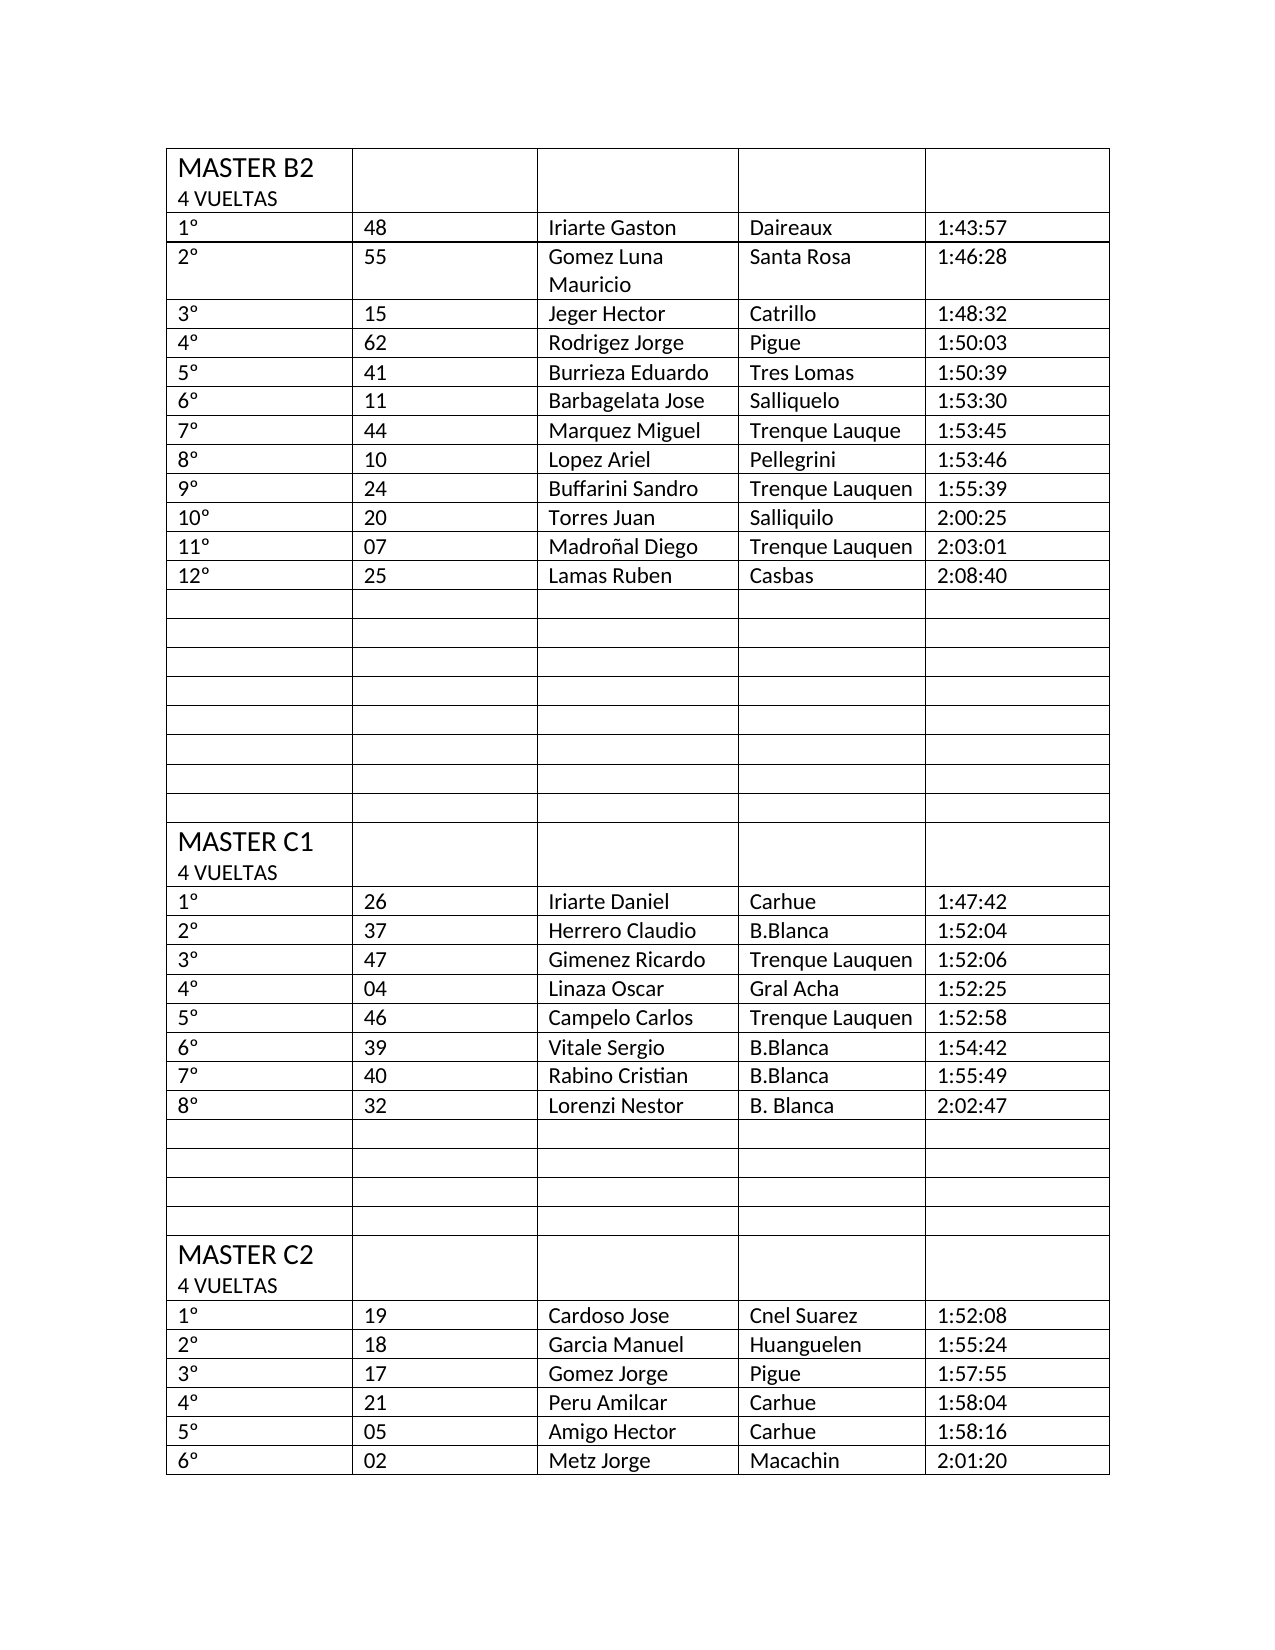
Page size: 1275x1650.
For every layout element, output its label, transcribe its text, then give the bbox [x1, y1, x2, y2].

table_cell 1:53:45 [926, 416, 1109, 444]
table_cell [538, 765, 738, 792]
table_cell [353, 619, 537, 647]
table_cell Gomez Jorge [538, 1359, 738, 1387]
table_cell 8º [167, 1091, 352, 1119]
table_cell [926, 823, 1109, 886]
table_cell 1:52:08 [926, 1301, 1109, 1329]
table_cell [167, 590, 352, 618]
table_cell [353, 823, 537, 886]
table_cell 6º [167, 387, 352, 415]
table_cell Metz Jorge [538, 1446, 738, 1474]
table_cell Trenque Lauquen [739, 1004, 925, 1032]
table_cell 1:52:58 [926, 1004, 1109, 1032]
table_cell 5º [167, 1004, 352, 1032]
table_cell 44 [353, 416, 537, 444]
table_cell 7º [167, 416, 352, 444]
table_cell B.Blanca [739, 916, 925, 944]
table_cell 32 [353, 1091, 537, 1119]
table_cell Carhue [739, 887, 925, 915]
table_cell Garcia Manuel [538, 1330, 738, 1358]
table_cell [926, 1236, 1109, 1300]
table_cell Carhue [739, 1388, 925, 1416]
table_cell 17 [353, 1359, 537, 1387]
table_cell Burrieza Eduardo [538, 358, 738, 386]
table_cell Trenque Lauquen [739, 474, 925, 502]
table_cell [353, 735, 537, 763]
table_cell [353, 648, 537, 676]
table_cell 1:58:04 [926, 1388, 1109, 1416]
table_cell 2:03:01 [926, 532, 1109, 560]
table_cell [538, 149, 738, 212]
table_cell Salliquilo [739, 503, 925, 531]
table_cell [739, 619, 925, 647]
table_cell 1:52:04 [926, 916, 1109, 944]
table_cell Rodrigez Jorge [538, 329, 738, 357]
table_cell Torres Juan [538, 503, 738, 531]
table_cell Gral Acha [739, 975, 925, 1002]
table_cell 2º [167, 1330, 352, 1358]
table_cell MASTER C1 4 VUELTAS [167, 823, 352, 886]
table_cell Rabino Cristian [538, 1062, 738, 1090]
table_cell [739, 706, 925, 734]
table_cell 1º [167, 213, 352, 241]
table_cell [739, 648, 925, 676]
table_cell B.Blanca [739, 1062, 925, 1090]
table_cell 1:55:39 [926, 474, 1109, 502]
table_cell Daireaux [739, 213, 925, 241]
table_cell 1:43:57 [926, 213, 1109, 241]
table_cell [167, 677, 352, 705]
table_cell 10º [167, 503, 352, 531]
table_cell Casbas [739, 561, 925, 589]
table_cell [538, 648, 738, 676]
table_cell [167, 735, 352, 763]
table_cell Iriarte Gaston [538, 213, 738, 241]
table_cell Santa Rosa [739, 243, 925, 298]
table_cell 2º [167, 916, 352, 944]
table_cell [538, 1207, 738, 1235]
table_cell [926, 677, 1109, 705]
table_cell 2:08:40 [926, 561, 1109, 589]
table_cell Trenque Lauque [739, 416, 925, 444]
table_cell [353, 794, 537, 822]
table_cell [926, 765, 1109, 792]
table_cell Trenque Lauquen [739, 532, 925, 560]
table_cell [167, 1207, 352, 1235]
table_cell Linaza Oscar [538, 975, 738, 1002]
table_cell [538, 823, 738, 886]
table_cell 1:50:03 [926, 329, 1109, 357]
table_cell 1:53:30 [926, 387, 1109, 415]
table_cell Lorenzi Nestor [538, 1091, 738, 1119]
table_cell [926, 149, 1109, 212]
table_cell 4º [167, 329, 352, 357]
table_cell Lopez Ariel [538, 445, 738, 473]
table_cell 1:54:42 [926, 1033, 1109, 1061]
table_cell [538, 590, 738, 618]
table_cell [167, 1178, 352, 1206]
table_cell Peru Amilcar [538, 1388, 738, 1416]
table_cell [538, 1120, 738, 1148]
table_cell B.Blanca [739, 1033, 925, 1061]
table_cell [353, 1120, 537, 1148]
table_cell 1:55:24 [926, 1330, 1109, 1358]
table_cell 2:02:47 [926, 1091, 1109, 1119]
table_cell 9º [167, 474, 352, 502]
table_cell Tres Lomas [739, 358, 925, 386]
table_cell [926, 1178, 1109, 1206]
table_cell [926, 590, 1109, 618]
table_cell 1:58:16 [926, 1417, 1109, 1445]
table_cell 19 [353, 1301, 537, 1329]
table_cell [353, 677, 537, 705]
table_cell Jeger Hector [538, 300, 738, 327]
table_cell Cardoso Jose [538, 1301, 738, 1329]
table_cell 1:53:46 [926, 445, 1109, 473]
table_cell [538, 677, 738, 705]
table_cell Gomez Luna Mauricio [538, 243, 738, 298]
table_cell B. Blanca [739, 1091, 925, 1119]
table_cell 24 [353, 474, 537, 502]
table_cell [739, 590, 925, 618]
table_cell 47 [353, 945, 537, 973]
table_cell 18 [353, 1330, 537, 1358]
table_cell 12º [167, 561, 352, 589]
table_cell 21 [353, 1388, 537, 1416]
table_cell 55 [353, 243, 537, 298]
table_cell 1:55:49 [926, 1062, 1109, 1090]
table_cell [538, 1149, 738, 1177]
table_cell MASTER B2 4 VUELTAS [167, 149, 352, 212]
table_cell Gimenez Ricardo [538, 945, 738, 973]
table_cell [353, 149, 537, 212]
table_cell [167, 1120, 352, 1148]
table_cell [353, 765, 537, 792]
table_cell Pigue [739, 1359, 925, 1387]
table_cell [538, 1178, 738, 1206]
table_cell Buffarini Sandro [538, 474, 738, 502]
table_cell [739, 1120, 925, 1148]
table_cell 1:46:28 [926, 243, 1109, 298]
table_cell [926, 706, 1109, 734]
table_cell 41 [353, 358, 537, 386]
table_cell 40 [353, 1062, 537, 1090]
table_cell 5º [167, 358, 352, 386]
table_cell 25 [353, 561, 537, 589]
table_cell Campelo Carlos [538, 1004, 738, 1032]
table_cell [926, 1149, 1109, 1177]
table_cell 15 [353, 300, 537, 327]
table_cell 1º [167, 1301, 352, 1329]
table_cell 7º [167, 1062, 352, 1090]
table_cell 39 [353, 1033, 537, 1061]
table_cell Marquez Miguel [538, 416, 738, 444]
table_cell Cnel Suarez [739, 1301, 925, 1329]
table_cell 2:01:20 [926, 1446, 1109, 1474]
table_cell 2º [167, 243, 352, 298]
table_cell [739, 794, 925, 822]
table_cell [739, 823, 925, 886]
table_cell 1:52:06 [926, 945, 1109, 973]
table_cell 05 [353, 1417, 537, 1445]
table_cell 3º [167, 300, 352, 327]
table_cell 62 [353, 329, 537, 357]
table_cell 1:47:42 [926, 887, 1109, 915]
table_cell [739, 1207, 925, 1235]
table_cell Salliquelo [739, 387, 925, 415]
table_cell Barbagelata Jose [538, 387, 738, 415]
table_cell 4º [167, 1388, 352, 1416]
table_cell [353, 706, 537, 734]
table_cell [353, 590, 537, 618]
table_cell [739, 735, 925, 763]
table_cell [739, 1236, 925, 1300]
table_cell [926, 619, 1109, 647]
table_cell Herrero Claudio [538, 916, 738, 944]
table_cell 4º [167, 975, 352, 1002]
table_cell Lamas Ruben [538, 561, 738, 589]
table_cell [739, 677, 925, 705]
table_cell [353, 1207, 537, 1235]
table_cell 3º [167, 945, 352, 973]
table_cell [353, 1149, 537, 1177]
table_cell Catrillo [739, 300, 925, 327]
table_cell 07 [353, 532, 537, 560]
table_cell [739, 149, 925, 212]
table_cell [167, 648, 352, 676]
table_cell Trenque Lauquen [739, 945, 925, 973]
table_cell 26 [353, 887, 537, 915]
table_cell 1:52:25 [926, 975, 1109, 1002]
table_cell 10 [353, 445, 537, 473]
table_cell [167, 1149, 352, 1177]
table_cell [926, 648, 1109, 676]
table_cell [926, 1120, 1109, 1148]
table_cell 04 [353, 975, 537, 1002]
table_cell 1º [167, 887, 352, 915]
table_cell Amigo Hector [538, 1417, 738, 1445]
table_cell MASTER C2 4 VUELTAS [167, 1236, 352, 1300]
table_cell Macachin [739, 1446, 925, 1474]
table_cell [739, 1178, 925, 1206]
table_cell [538, 619, 738, 647]
table_cell Vitale Sergio [538, 1033, 738, 1061]
table_cell Iriarte Daniel [538, 887, 738, 915]
table_cell [739, 1149, 925, 1177]
table_cell 48 [353, 213, 537, 241]
table_cell 11 [353, 387, 537, 415]
table_cell 2:00:25 [926, 503, 1109, 531]
table_cell [739, 765, 925, 792]
table_cell [538, 706, 738, 734]
table_cell Pigue [739, 329, 925, 357]
table_cell 5º [167, 1417, 352, 1445]
table_cell Huanguelen [739, 1330, 925, 1358]
table_cell [926, 735, 1109, 763]
table_cell 6º [167, 1033, 352, 1061]
table_cell 20 [353, 503, 537, 531]
table_cell Madroñal Diego [538, 532, 738, 560]
table_cell 8º [167, 445, 352, 473]
table_cell [167, 794, 352, 822]
table_cell 1:57:55 [926, 1359, 1109, 1387]
table_cell 1:50:39 [926, 358, 1109, 386]
table_cell [167, 706, 352, 734]
table_cell Pellegrini [739, 445, 925, 473]
table_cell [538, 1236, 738, 1300]
table_cell 46 [353, 1004, 537, 1032]
table_cell [353, 1178, 537, 1206]
table_cell 02 [353, 1446, 537, 1474]
table_cell Carhue [739, 1417, 925, 1445]
table_cell [926, 1207, 1109, 1235]
table_cell 6º [167, 1446, 352, 1474]
table_cell [926, 794, 1109, 822]
table_cell 11º [167, 532, 352, 560]
table_cell 3º [167, 1359, 352, 1387]
table_cell [167, 765, 352, 792]
table_cell [167, 619, 352, 647]
table_cell [538, 735, 738, 763]
table_cell 37 [353, 916, 537, 944]
table_cell [353, 1236, 537, 1300]
table_cell [538, 794, 738, 822]
table_cell 1:48:32 [926, 300, 1109, 327]
